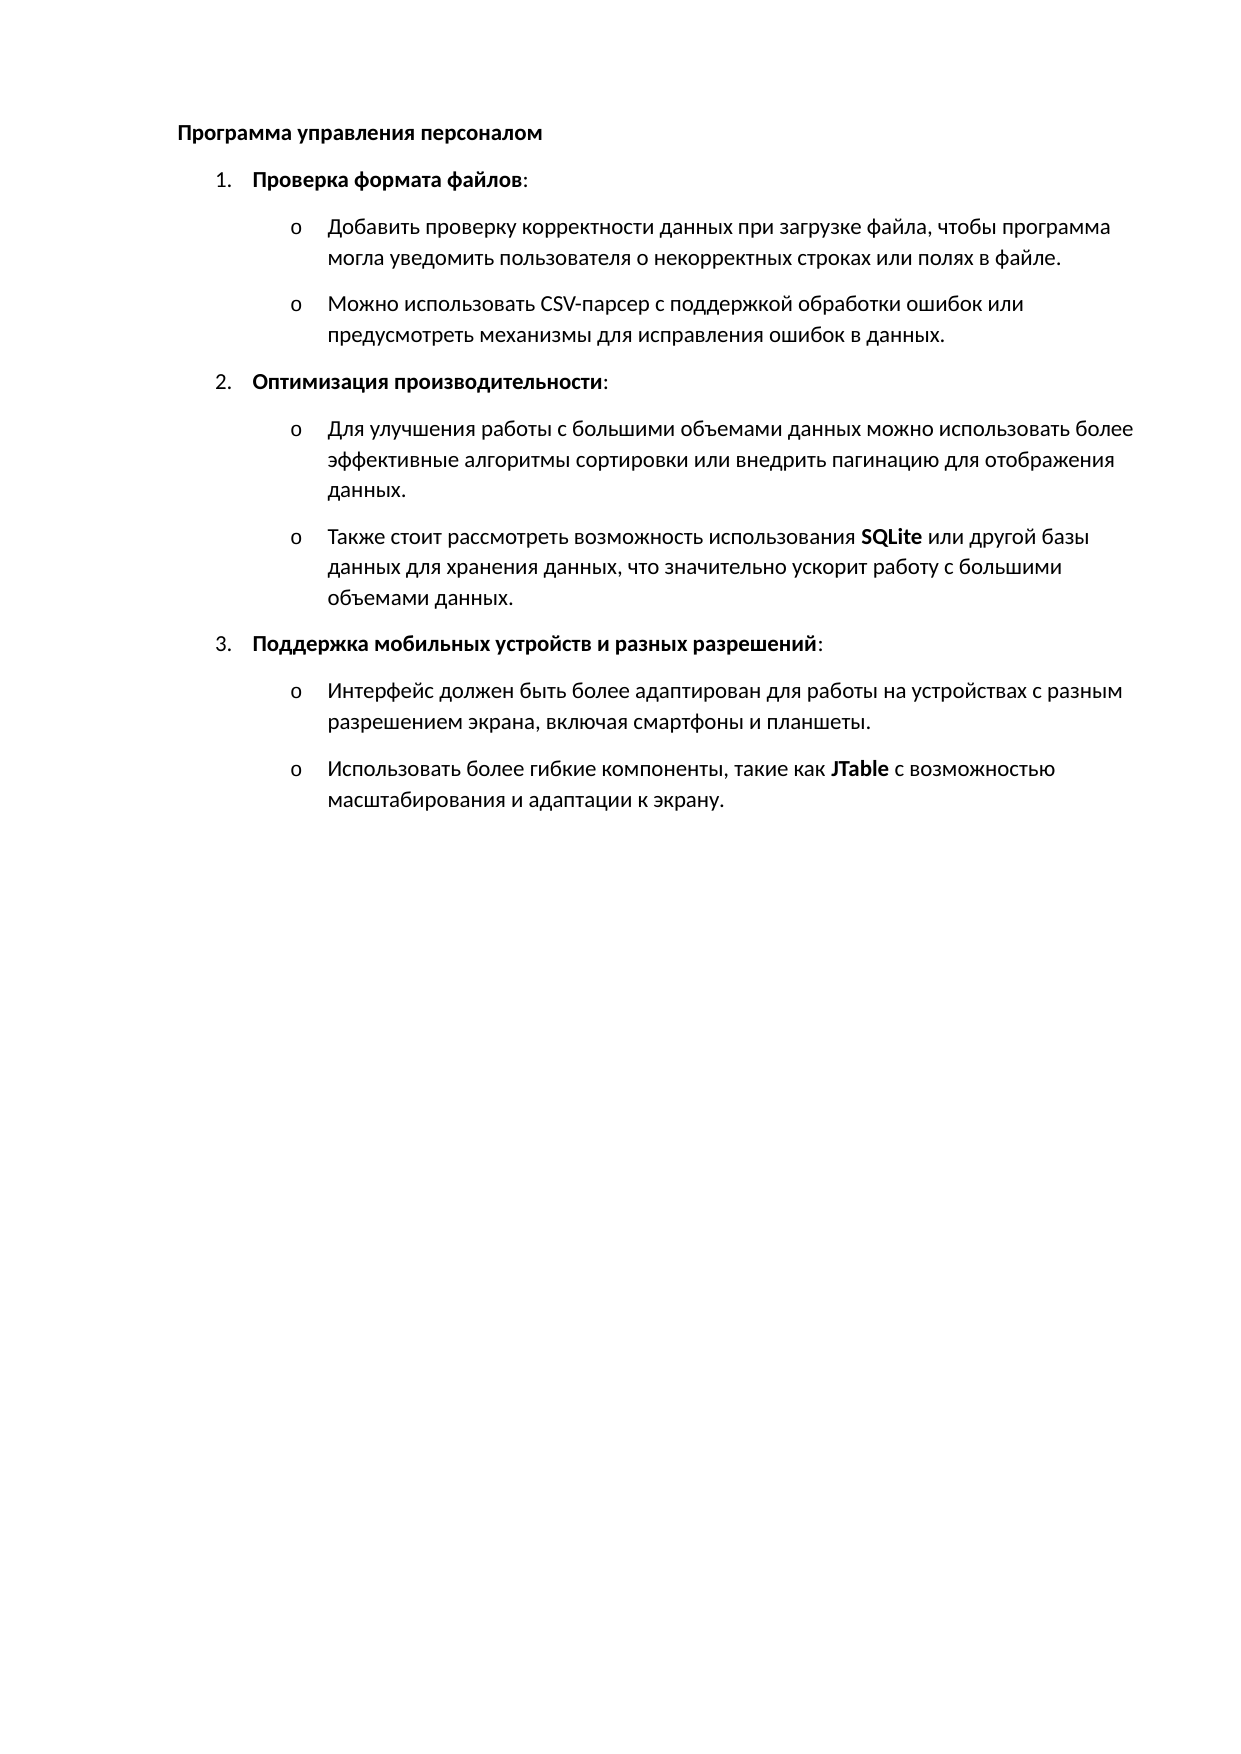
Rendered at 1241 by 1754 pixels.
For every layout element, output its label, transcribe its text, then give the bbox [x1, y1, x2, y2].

list Использовать более гибкие компоненты, такие как JTable с возможностью масштабирования и адаптации к экрану. [290, 754, 1152, 813]
list Добавить проверку корректности данных при загрузке файла, чтобы программа могла уведомить пользователя о некорректных строках или полях в файле. [290, 212, 1152, 271]
list Можно использовать CSV-парсер с поддержкой обработки ошибок или предусмотреть механизмы для исправления ошибок в данных. [290, 289, 1152, 348]
list Также стоит рассмотреть возможность использования SQLite или другой базы данных для хранения данных, что значительно ускорит работу с большими объемами данных. [290, 522, 1152, 611]
list Для улучшения работы с большими объемами данных можно использовать более эффективные алгоритмы сортировки или внедрить пагинацию для отображения данных. [290, 414, 1152, 503]
list Проверка формата файлов: [215, 165, 1152, 193]
text Программа управления персоналом [177, 118, 1152, 146]
list Поддержка мобильных устройств и разных разрешений: [215, 629, 1152, 658]
list Интерфейс должен быть более адаптирован для работы на устройствах с разным разрешением экрана, включая смартфоны и планшеты. [290, 676, 1152, 735]
list Оптимизация производительности: [215, 367, 1152, 395]
